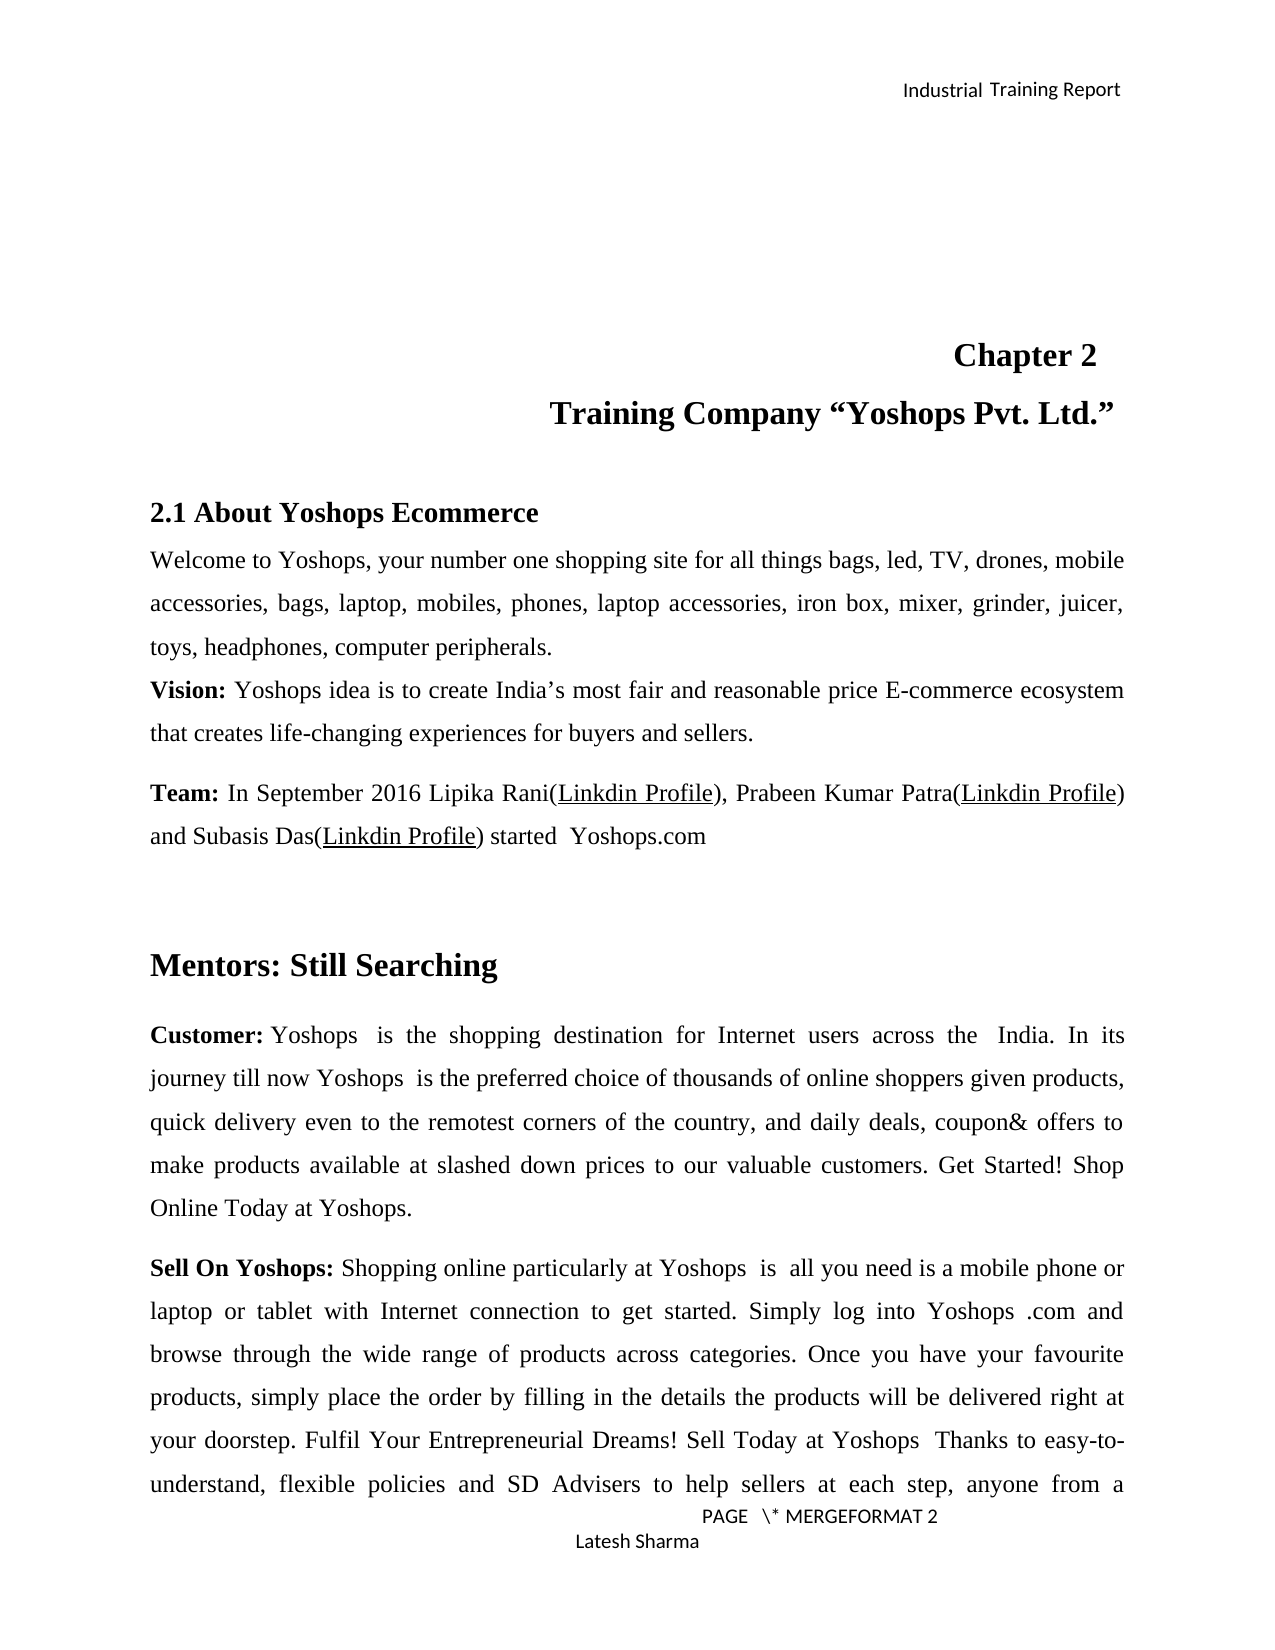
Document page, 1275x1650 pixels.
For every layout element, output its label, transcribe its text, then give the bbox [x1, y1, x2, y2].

text Vision: Yoshops idea is to create India’s most fair and reasonable price E-commerce ecosystem that creates life-changing experiences for buyers and sellers. [150, 675, 1125, 747]
text Welcome to Yoshops, your number one shopping site for all things bags, led, TV, drones, mobile accessories, bags, laptop, mobiles, phones, laptop accessories, iron box, mixer, grinder, juicer, toys, headphones, computer peripherals. [150, 545, 1125, 660]
text Customer: Yoshops is the shopping destination for Internet users across the India. In its journey till now Yoshops is the preferred choice of thousands of online shoppers given products, quick delivery even to the remotest corners of the country, and daily deals, coupon& offers to make products available at slashed down prices to our valuable customers. Get Started! Shop Online Today at Yoshops. [150, 1020, 1125, 1222]
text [150, 1253, 1125, 1497]
text Chapter 2 [150, 336, 1114, 374]
text Training Company “Yoshops Pvt. Ltd.” [150, 393, 1114, 431]
text Mentors: Still Searching [150, 946, 1125, 984]
text 2.1 About Yoshops Ecommerce [150, 495, 1125, 528]
text Team: In September 2016 Lipika Rani(Linkdin Profile), Prabeen Kumar Patra(Linkdin Profile) and Subasis Das(Linkdin Profile) started Yoshops.com [150, 778, 1125, 850]
